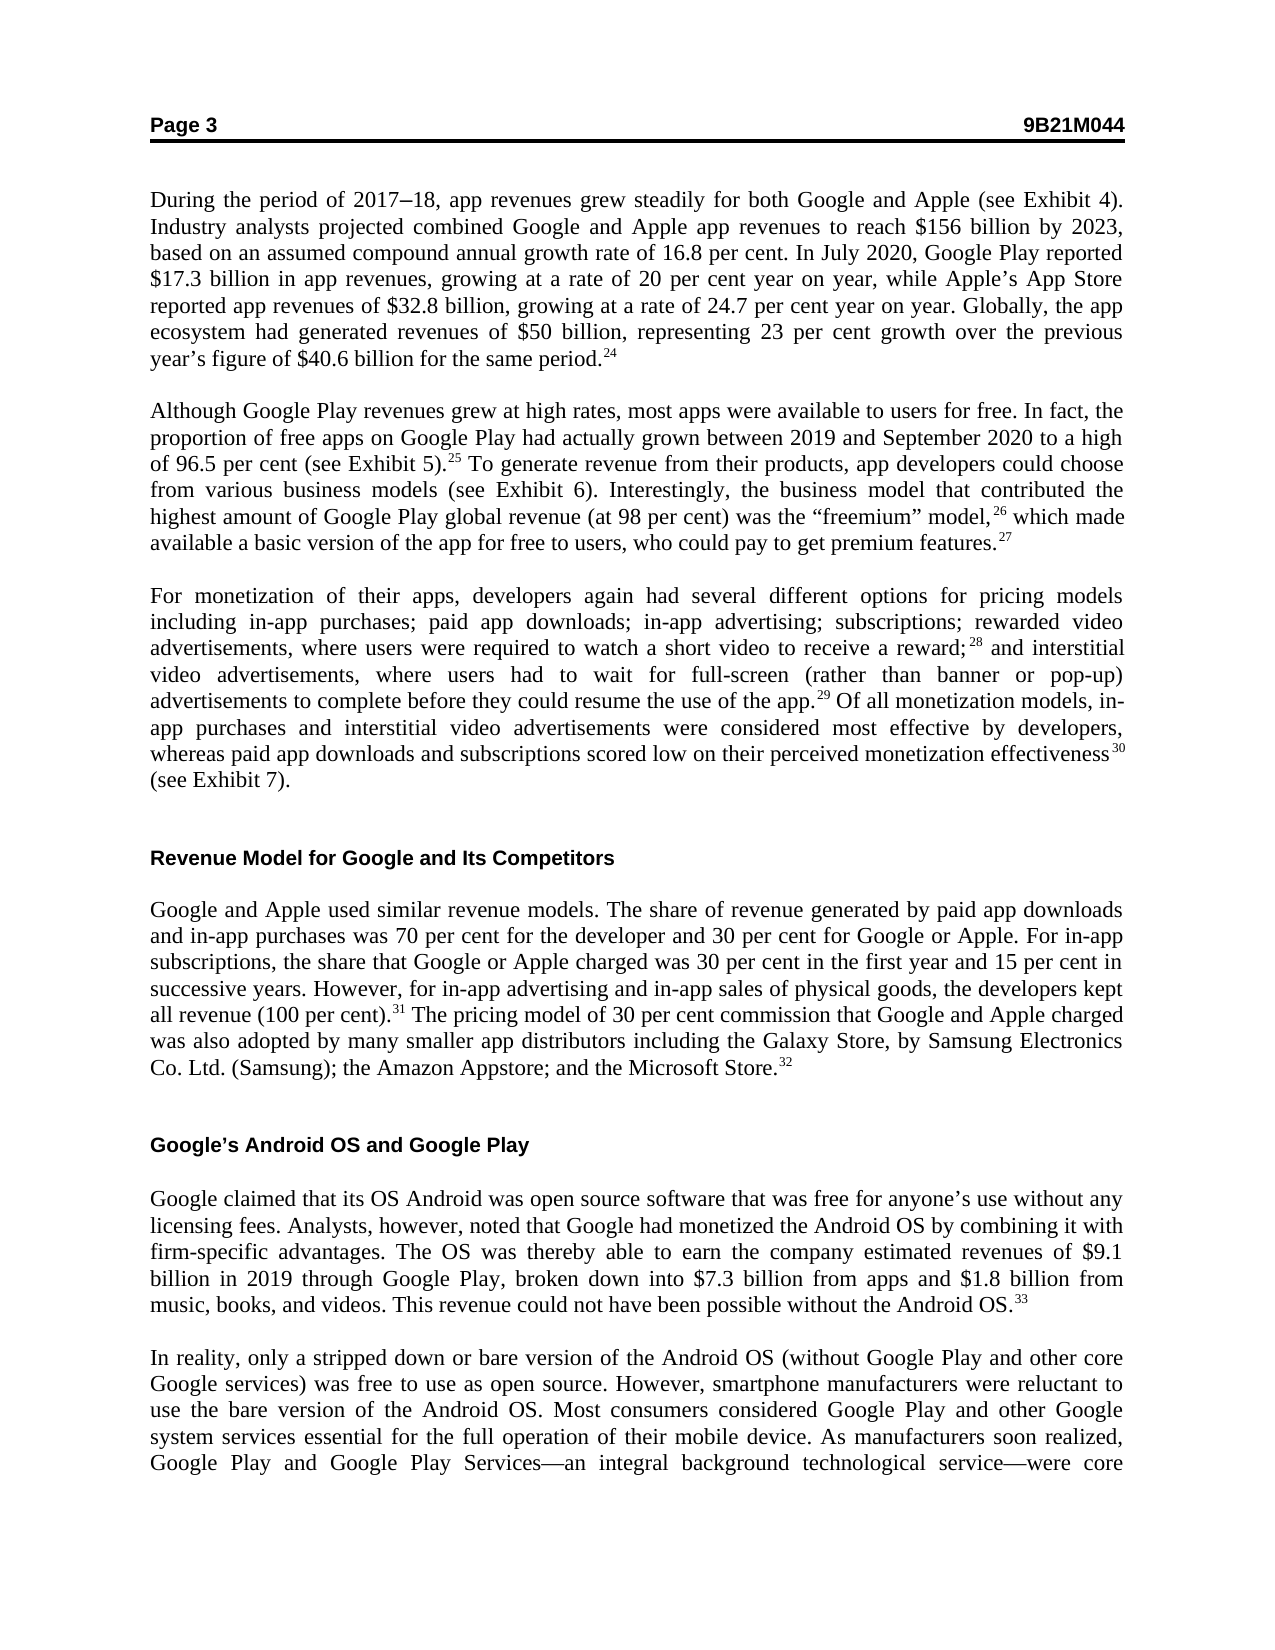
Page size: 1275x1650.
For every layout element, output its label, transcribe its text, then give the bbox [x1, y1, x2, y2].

text For monetization of their apps, developers again had several different options for pricing models including in-app purchases; paid app downloads; in-app advertising; subscriptions; rewarded video advertisements, where users were required to watch a short video to receive a reward; and interstitial video advertisements, where users had to wait for full-screen (rather than banner or pop-up) advertisements to complete before they could resume the use of the app. Of all monetization models, in-app purchases and interstitial video advertisements were considered most effective by developers, whereas paid app downloads and subscriptions scored low on their perceived monetization effectiveness (see Exhibit 7). [150, 582, 1125, 793]
text Although Google Play revenues grew at high rates, most apps were available to users for free. In fact, the proportion of free apps on Google Play had actually grown between 2019 and September 2020 to a high of 96.5 per cent (see Exhibit 5). To generate revenue from their products, app developers could choose from various business models (see Exhibit 6). Interestingly, the business model that contributed the highest amount of Google Play global revenue (at 98 per cent) was the “freemium” model, which made available a basic version of the app for free to users, who could pay to get premium features. [150, 397, 1125, 555]
text Google claimed that its OS Android was open source software that was free for anyone’s use without any licensing fees. Analysts, however, noted that Google had monetized the Android OS by combining it with firm-specific advantages. The OS was thereby able to earn the company estimated revenues of $9.1 billion in 2019 through Google Play, broken down into $7.3 billion from apps and $1.8 billion from music, books, and videos. This revenue could not have been possible without the Android OS. [150, 1186, 1125, 1317]
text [150, 1344, 1125, 1475]
text Google and Apple used similar revenue models. The share of revenue generated by paid app downloads and in-app purchases was 70 per cent for the developer and 30 per cent for Google or Apple. For in-app subscriptions, the share that Google or Apple charged was 30 per cent in the first year and 15 per cent in successive years. However, for in-app advertising and in-app sales of physical goods, the developers kept all revenue (100 per cent). The pricing model of 30 per cent commission that Google and Apple charged was also adopted by many smaller app distributors including the Galaxy Store, by Samsung Electronics Co. Ltd. (Samsung); the Amazon Appstore; and the Microsoft Store. [150, 896, 1125, 1080]
text During the period of 2017–18, app revenues grew steadily for both Google and Apple (see Exhibit 4). Industry analysts projected combined Google and Apple app revenues to reach $156 billion by 2023, based on an assumed compound annual growth rate of 16.8 per cent. In July 2020, Google Play reported $17.3 billion in app revenues, growing at a rate of 20 per cent year on year, while Apple’s App Store reported app revenues of $32.8 billion, growing at a rate of 24.7 per cent year on year. Globally, the app ecosystem had generated revenues of $50 billion, representing 23 per cent growth over the previous year’s figure of $40.6 billion for the same period. [150, 186, 1125, 371]
text Revenue Model for Google and Its Competitors [150, 845, 1125, 869]
text Google’s Android OS and Google Play [150, 1133, 1125, 1157]
